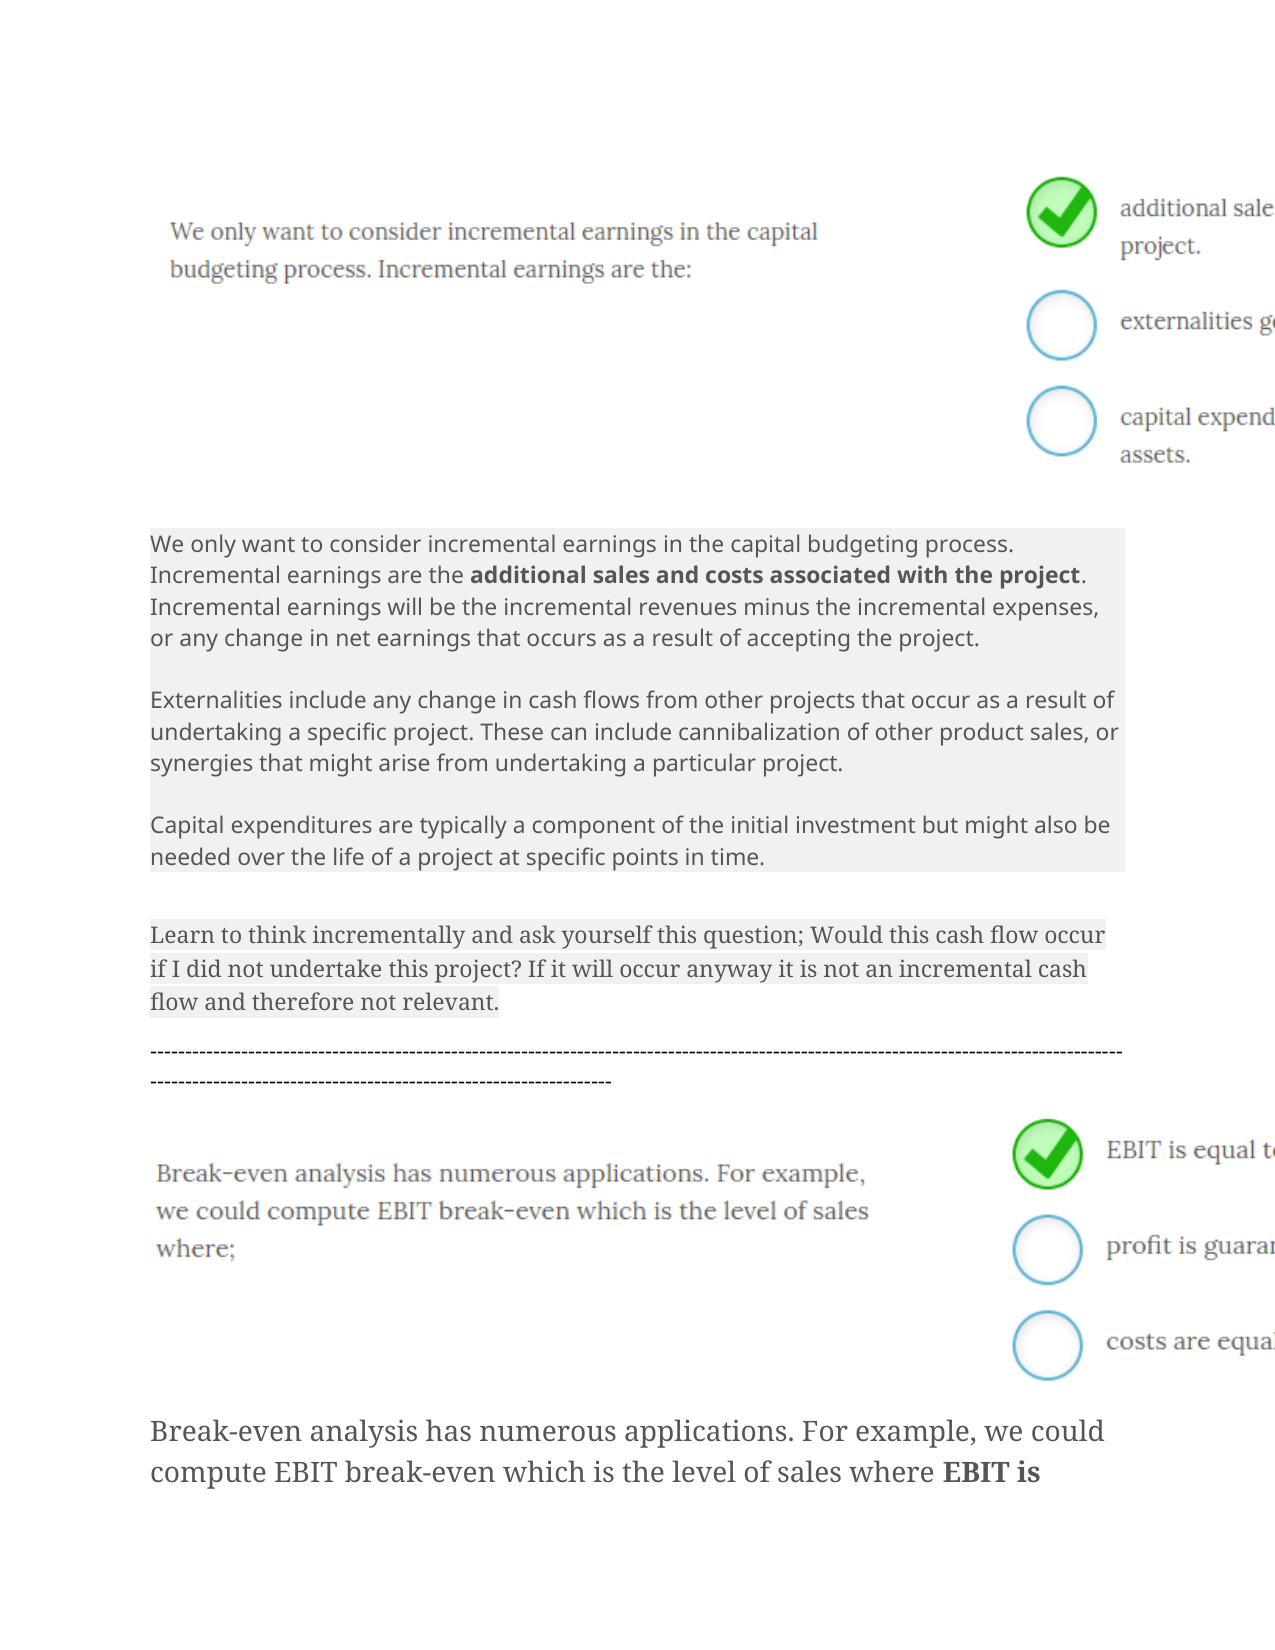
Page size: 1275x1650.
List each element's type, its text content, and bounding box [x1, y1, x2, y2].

text Capital expenditures are typically a component of the initial investment but might also be needed over the life of a project at specific points in time. [150, 809, 1125, 872]
text Externalities include any change in cash flows from other projects that occur as a result of undertaking a specific project. These can include cannibalization of other product sales, or synergies that might arise from undertaking a particular project. [150, 684, 1125, 778]
text Learn to think incrementally and ask yourself this question; Would this cash flow occur if I did not undertake this project? If it will occur anyway it is not an incremental cash flow and therefore not relevant. [150, 919, 1125, 1018]
text ------------------------------------------------------------------------------------------------------------------------------------------------------------------------------------------------------------- [150, 1037, 1125, 1095]
picture [150, 150, 1275, 510]
text We only want to consider incremental earnings in the capital budgeting process. Incremental earnings are the additional sales and costs associated with the project. Incremental earnings will be the incremental revenues minus the incremental expenses, or any change in net earnings that occurs as a result of accepting the project. [150, 528, 1125, 653]
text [150, 1411, 1125, 1491]
picture [150, 1113, 1275, 1392]
